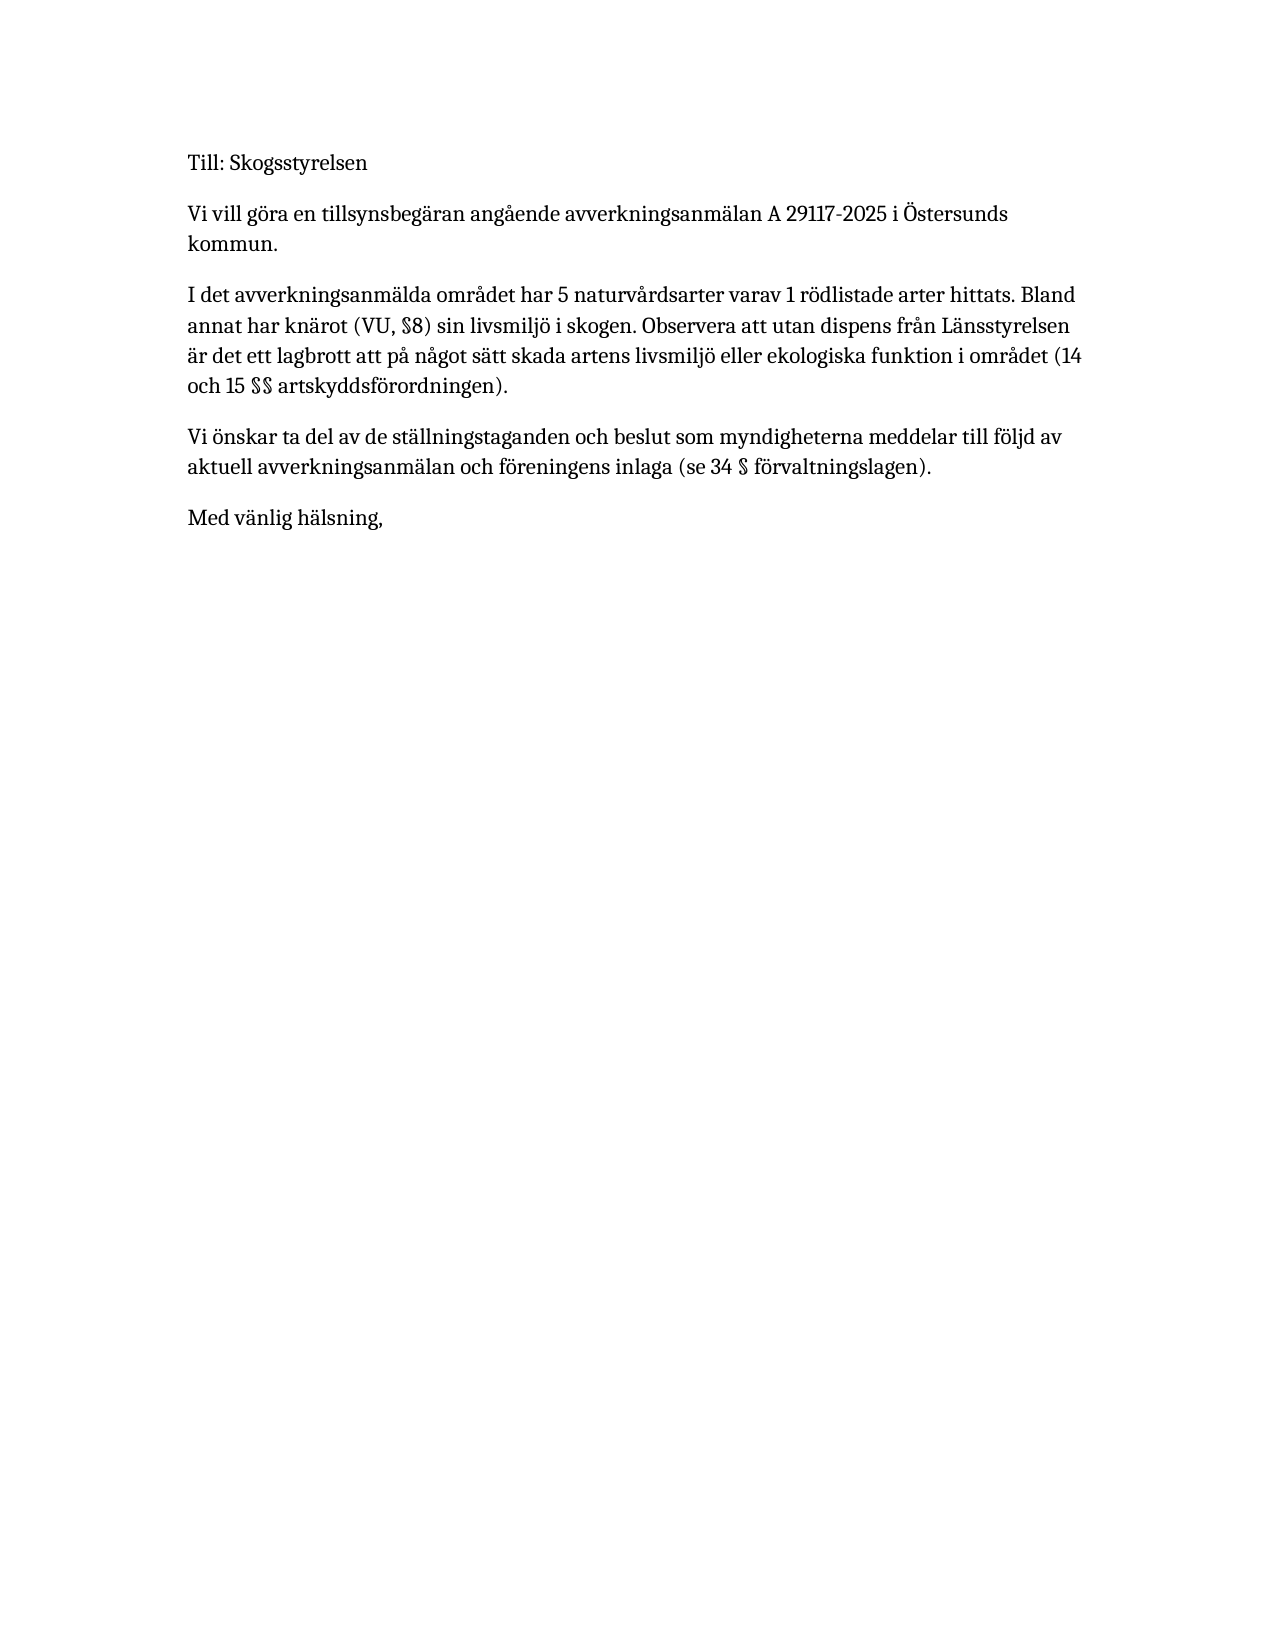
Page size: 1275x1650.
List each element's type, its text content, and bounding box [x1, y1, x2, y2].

text Vi vill göra en tillsynsbegäran angående avverkningsanmälan A 29117-2025 i Östersunds kommun. [187, 201, 1087, 258]
text I det avverkningsanmälda området har 5 naturvårdsarter varav 1 rödlistade arter hittats. Bland annat har knärot (VU, §8) sin livsmiljö i skogen. Observera att utan dispens från Länsstyrelsen är det ett lagbrott att på något sätt skada artens livsmiljö eller ekologiska funktion i området (14 och 15 §§ artskyddsförordningen). [187, 282, 1087, 399]
text Med vänlig hälsning, [187, 505, 1087, 562]
text Till: Skogsstyrelsen [187, 150, 1087, 176]
text Vi önskar ta del av de ställningstaganden och beslut som myndigheterna meddelar till följd av aktuell avverkningsanmälan och föreningens inlaga (se 34 § förvaltningslagen). [187, 424, 1087, 481]
